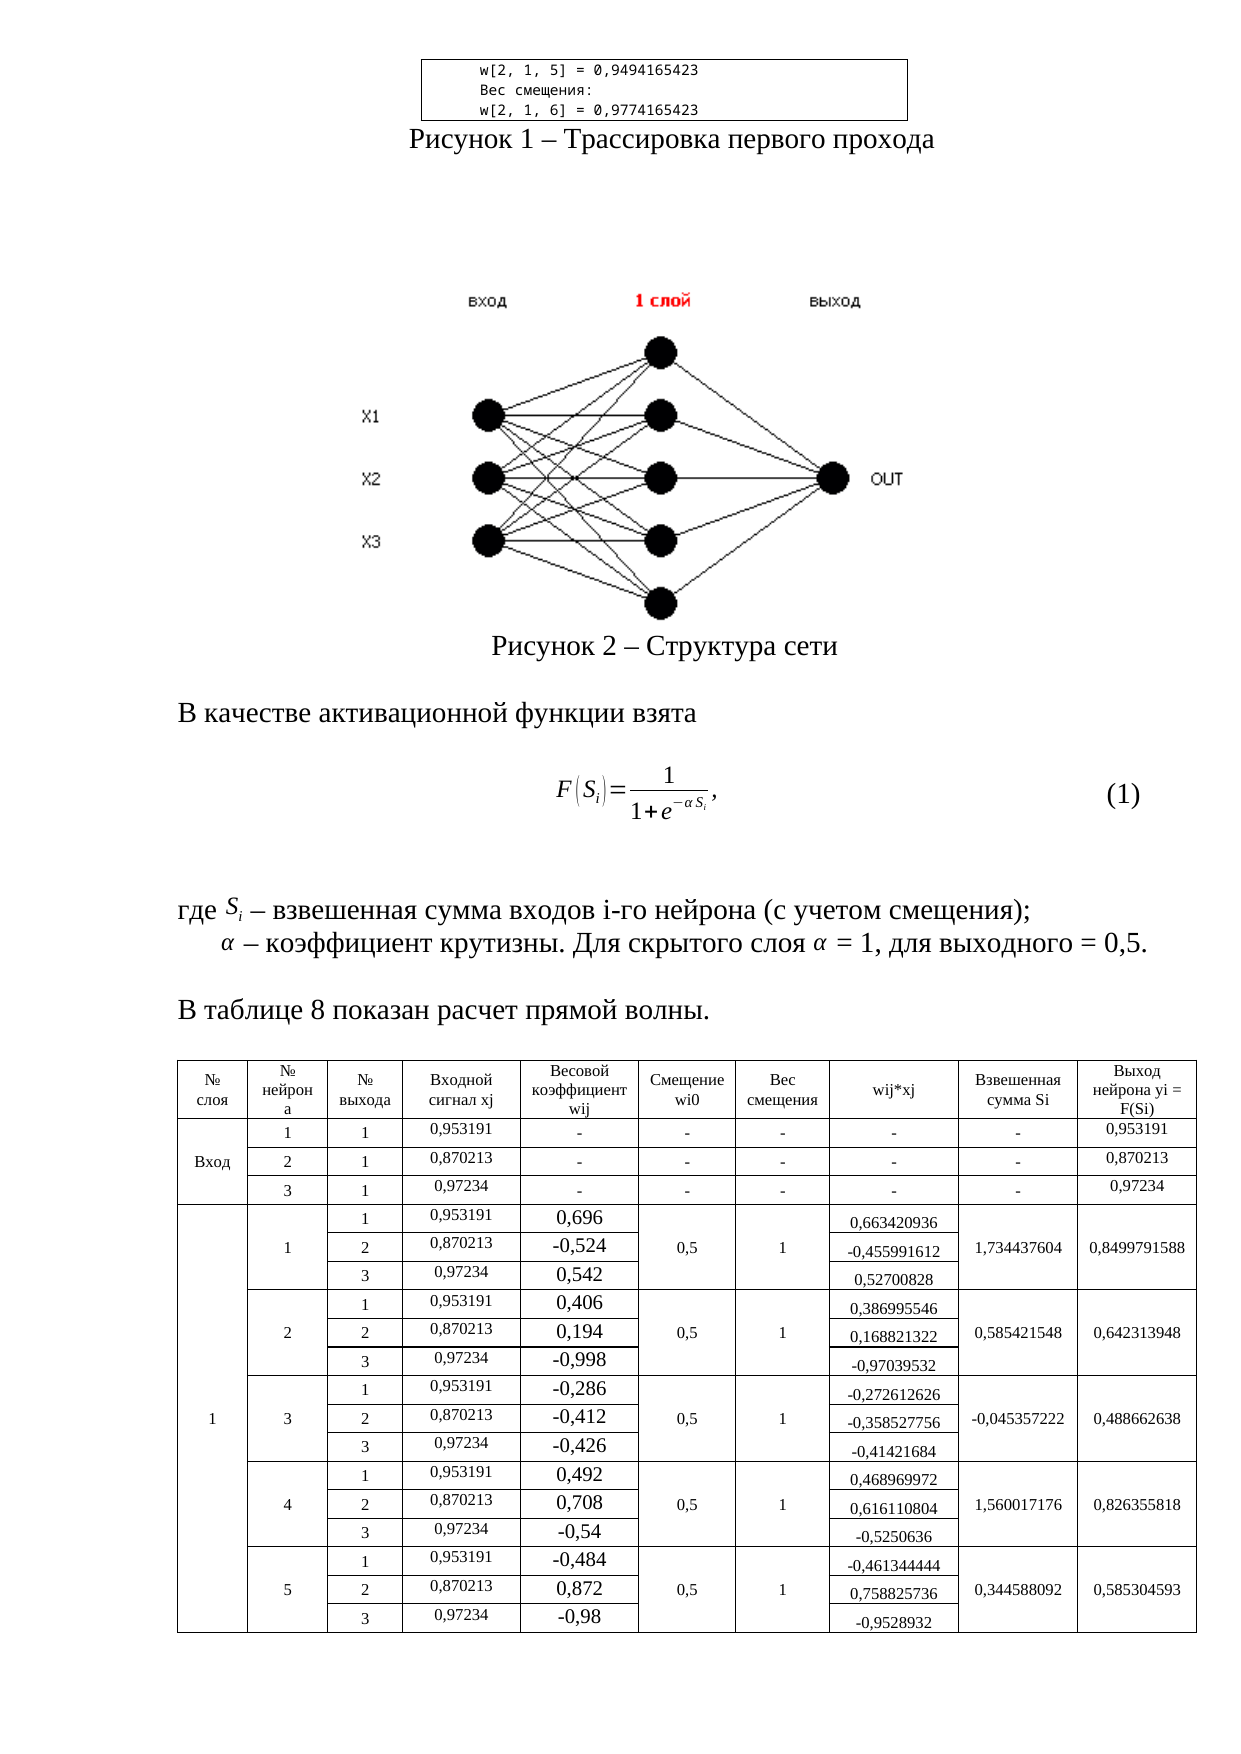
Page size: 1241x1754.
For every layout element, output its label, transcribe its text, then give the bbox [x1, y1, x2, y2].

table_cell 0,97234 [403, 1348, 520, 1375]
table_cell 0,708 [521, 1490, 638, 1518]
table_cell - [830, 1148, 958, 1175]
table_cell 0,870213 [403, 1490, 520, 1518]
table_cell 0,97234 [403, 1433, 520, 1461]
table_cell 0,953191 [403, 1290, 520, 1318]
table_cell 0,616110804 [830, 1490, 958, 1518]
table_cell 0,953191 [403, 1462, 520, 1489]
table_cell -0,41421684 [830, 1433, 958, 1461]
table_header Вес смещения [736, 1061, 829, 1118]
table_cell 1 [736, 1462, 829, 1546]
text В таблице 8 показан расчет прямой волны. [118, 992, 1152, 1026]
table_cell 1 [328, 1290, 402, 1318]
table_cell -0,461344444 [830, 1547, 958, 1575]
table_cell 1 [248, 1205, 327, 1289]
table_cell 0,5 [639, 1376, 735, 1461]
table_header [177, 762, 1036, 825]
table_cell 0,8499791588 [1078, 1205, 1196, 1289]
table_cell 0,97234 [403, 1604, 520, 1632]
table_cell 0,542 [521, 1262, 638, 1289]
table_cell 0,870213 [1078, 1148, 1196, 1175]
table_cell 1,560017176 [959, 1462, 1077, 1546]
table_cell 0,642313948 [1078, 1290, 1196, 1375]
table_cell 0,406 [521, 1290, 638, 1318]
table_cell 1 [736, 1290, 829, 1375]
table_cell 0,870213 [403, 1405, 520, 1432]
table_cell 3 [328, 1348, 402, 1375]
text Рисунок 1 – Трассировка первого прохода [118, 121, 1152, 154]
table_cell -0,998 [521, 1348, 638, 1375]
table_cell 1 [328, 1376, 402, 1403]
table_cell - [830, 1176, 958, 1204]
table_cell 1,734437604 [959, 1205, 1077, 1289]
table_cell 0,870213 [403, 1233, 520, 1261]
table_header Весовой коэффициент wij [521, 1061, 638, 1118]
table_cell 0,696 [521, 1205, 638, 1232]
table_cell 3 [328, 1604, 402, 1632]
table_header Смещение wi0 [639, 1061, 735, 1118]
text где – взвешенная сумма входов i-го нейрона (с учетом смещения); [118, 892, 1152, 925]
table_cell 0,97234 [403, 1519, 520, 1546]
table_cell 1 [736, 1376, 829, 1461]
table_cell 0,468969972 [830, 1462, 958, 1489]
table_cell 1 [178, 1205, 247, 1632]
table_cell 0,492 [521, 1462, 638, 1489]
table_cell 0,953191 [1078, 1119, 1196, 1147]
table_cell - [521, 1119, 638, 1147]
table_cell 2 [248, 1290, 327, 1375]
table_cell 0,52700828 [830, 1262, 958, 1289]
table_cell 0,194 [521, 1319, 638, 1346]
table_cell -0,426 [521, 1433, 638, 1461]
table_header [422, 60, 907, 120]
table_cell - [521, 1148, 638, 1175]
table_cell 2 [328, 1576, 402, 1603]
table_cell 0,870213 [403, 1576, 520, 1603]
table_cell 0,5 [639, 1462, 735, 1546]
table_cell 0,5 [639, 1290, 735, 1375]
table_cell -0,5250636 [830, 1519, 958, 1546]
table_cell - [639, 1119, 735, 1147]
table_cell 0,585304593 [1078, 1547, 1196, 1632]
table_cell 0,953191 [403, 1205, 520, 1232]
table_cell 0,758825736 [830, 1576, 958, 1603]
table_cell - [736, 1119, 829, 1147]
table_cell 1 [328, 1547, 402, 1575]
table_cell 0,344588092 [959, 1547, 1077, 1632]
table_cell 2 [328, 1233, 402, 1261]
table_cell - [639, 1148, 735, 1175]
table_cell 2 [248, 1148, 327, 1175]
table_cell 0,870213 [403, 1319, 520, 1346]
table_cell - [959, 1176, 1077, 1204]
table_cell 0,97234 [1078, 1176, 1196, 1204]
table_header № слоя [178, 1061, 247, 1118]
table_header Взвешенная сумма Si [959, 1061, 1077, 1118]
table_cell -0,54 [521, 1519, 638, 1546]
table_header № нейрона [248, 1061, 327, 1118]
table_cell 2 [328, 1319, 402, 1346]
table_cell - [736, 1176, 829, 1204]
table_cell - [959, 1148, 1077, 1175]
table_cell 3 [248, 1376, 327, 1461]
table_cell 0,97234 [403, 1176, 520, 1204]
table_cell -0,286 [521, 1376, 638, 1403]
table_cell 1 [328, 1462, 402, 1489]
table_cell - [639, 1176, 735, 1204]
table_cell 0,488662638 [1078, 1376, 1196, 1461]
table_cell 1 [736, 1547, 829, 1632]
table_cell 2 [328, 1490, 402, 1518]
table_cell 0,953191 [403, 1119, 520, 1147]
table_cell 0,870213 [403, 1148, 520, 1175]
table_cell 0,386995546 [830, 1290, 958, 1318]
table_cell -0,98 [521, 1604, 638, 1632]
table_cell -0,412 [521, 1405, 638, 1432]
table_cell 1 [328, 1148, 402, 1175]
table_header (1) [1036, 762, 1152, 825]
table_cell 4 [248, 1462, 327, 1546]
table_cell Вход [178, 1119, 247, 1204]
table_cell 0,97234 [403, 1262, 520, 1289]
table_cell 3 [328, 1519, 402, 1546]
text Рисунок 2 – Структура сети [177, 628, 1152, 661]
table_cell -0,455991612 [830, 1233, 958, 1261]
table_cell -0,484 [521, 1547, 638, 1575]
table_cell -0,358527756 [830, 1405, 958, 1432]
table_cell 0,585421548 [959, 1290, 1077, 1375]
table_cell - [959, 1119, 1077, 1147]
table_cell 0,953191 [403, 1547, 520, 1575]
table_cell 3 [328, 1262, 402, 1289]
table_cell - [736, 1148, 829, 1175]
table_header № выхода [328, 1061, 402, 1118]
table_cell 5 [248, 1547, 327, 1632]
text В качестве активационной функции взята [118, 695, 1152, 728]
table_cell 1 [248, 1119, 327, 1147]
table_cell 1 [328, 1176, 402, 1204]
table_cell 1 [736, 1205, 829, 1289]
table_cell 0,5 [639, 1547, 735, 1632]
table_cell 1 [328, 1205, 402, 1232]
table_cell 0,953191 [403, 1376, 520, 1403]
table_header wij*xj [830, 1061, 958, 1118]
table_cell -0,524 [521, 1233, 638, 1261]
text – коэффициент крутизны. Для скрытого слоя = 1, для выходного = 0,5. [118, 925, 1152, 959]
table_cell 0,872 [521, 1576, 638, 1603]
table_header Входной сигнал xj [403, 1061, 520, 1118]
table_cell -0,9528932 [830, 1604, 958, 1632]
table_cell 0,5 [639, 1205, 735, 1289]
table_cell 0,826355818 [1078, 1462, 1196, 1546]
table_cell 3 [328, 1433, 402, 1461]
table_header Выход нейрона yi = F(Si) [1078, 1061, 1196, 1118]
table_cell - [830, 1119, 958, 1147]
table_cell -0,97039532 [830, 1348, 958, 1375]
table_cell 1 [328, 1119, 402, 1147]
picture [352, 288, 917, 628]
table_cell 2 [328, 1405, 402, 1432]
table_cell -0,272612626 [830, 1376, 958, 1403]
table_cell 0,168821322 [830, 1319, 958, 1346]
table_cell 0,663420936 [830, 1205, 958, 1232]
table_cell 3 [248, 1176, 327, 1204]
table_cell -0,045357222 [959, 1376, 1077, 1461]
table_cell - [521, 1176, 638, 1204]
